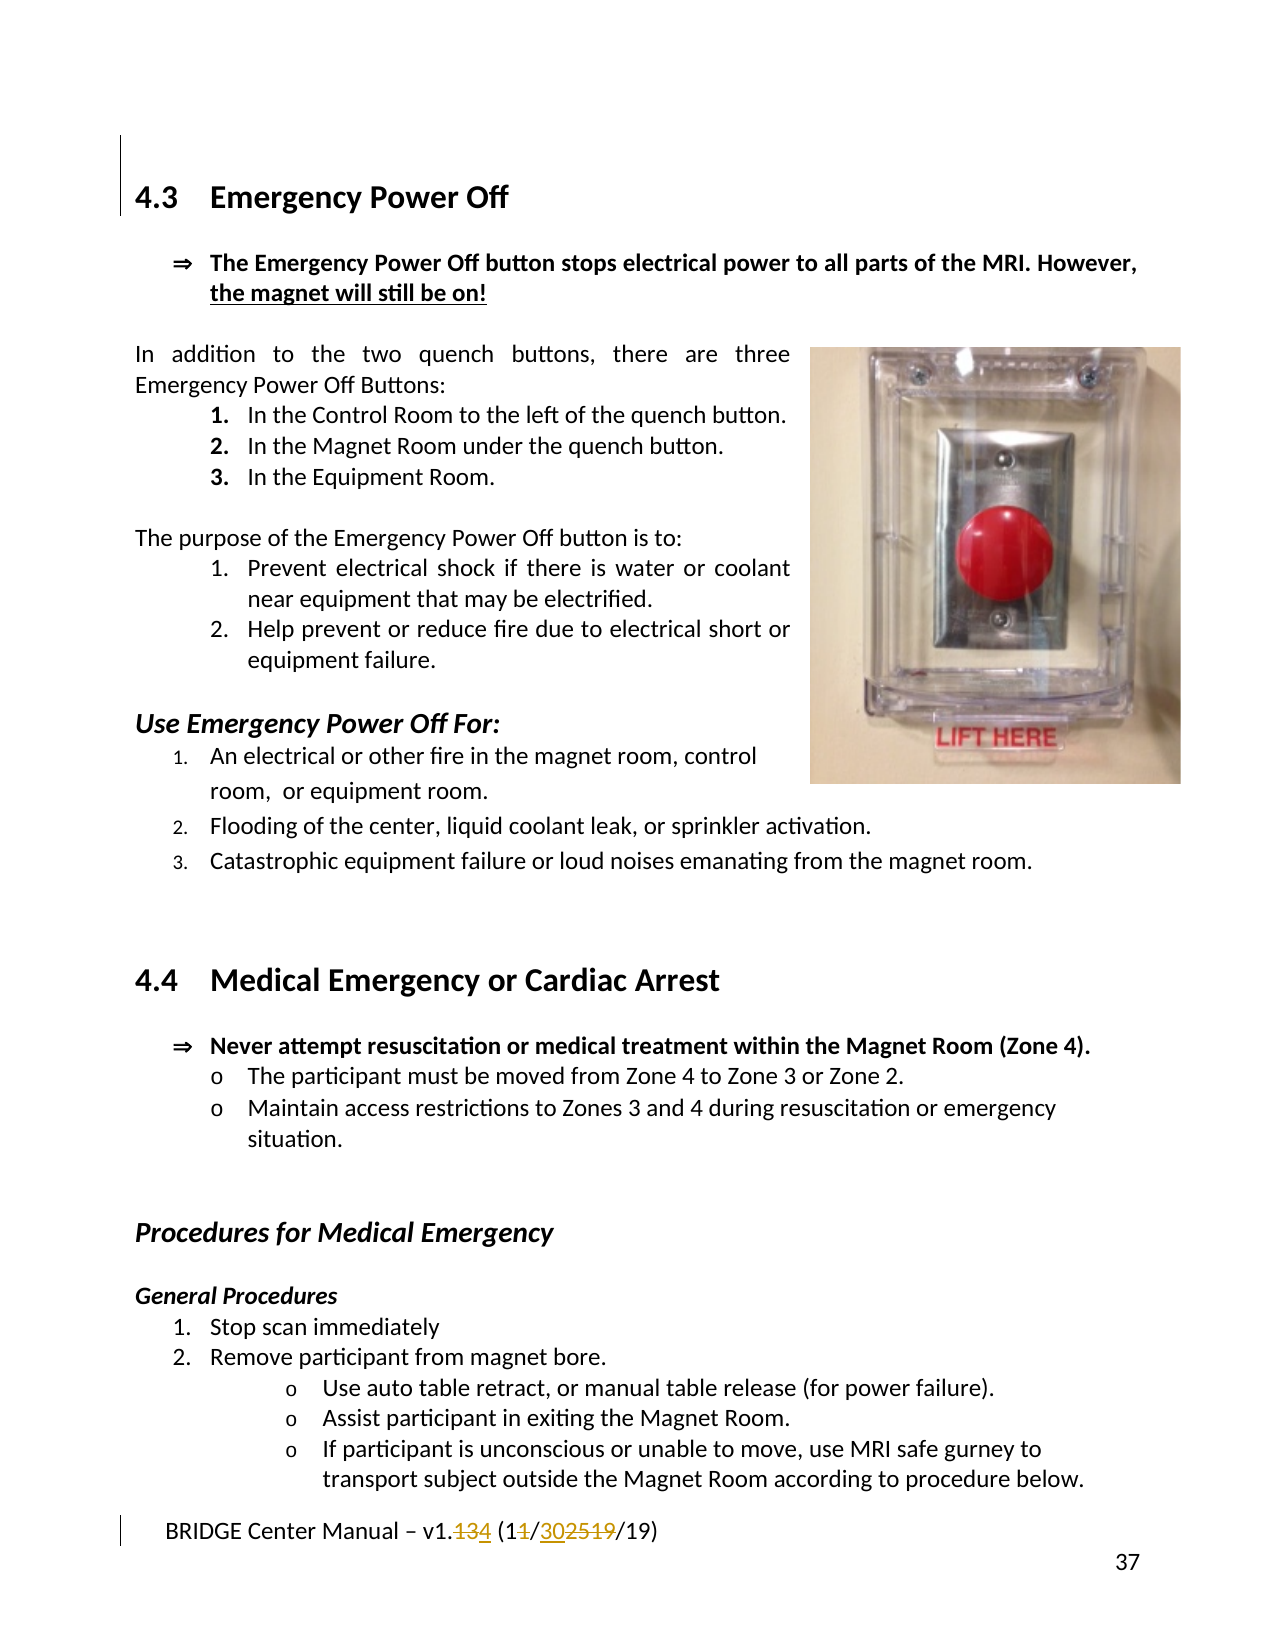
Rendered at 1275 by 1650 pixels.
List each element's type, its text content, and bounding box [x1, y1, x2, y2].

text Use Emergency Power Off For: [135, 705, 808, 740]
list The participant must be moved from Zone 4 to Zone 3 or Zone 2. [210, 1061, 1140, 1092]
text The purpose of the Emergency Power Off button is to: [135, 522, 808, 552]
list In the Equipment Room. [210, 461, 808, 491]
list An electrical or other fire in the magnet room, control room, or equipment room. [172, 740, 1140, 806]
list In the Magnet Room under the quench button. [210, 430, 808, 461]
subtitle 4.3 Emergency Power Off [135, 176, 1140, 216]
list If participant is unconscious or unable to move, use MRI safe gurney to transport subject outside the Magnet Room according to procedure below. [285, 1433, 1140, 1494]
list In the Control Room to the left of the quench button. [210, 399, 808, 430]
list Prevent electrical shock if there is water or coolant near equipment that may be electrified. [210, 552, 808, 613]
list Remove participant from magnet bore. [172, 1342, 1140, 1372]
subtitle 4.4 Medical Emergency or Cardiac Arrest [135, 959, 1140, 999]
list Stop scan immediately [172, 1311, 1140, 1342]
list Never attempt resuscitation or medical treatment within the Magnet Room (Zone 4). [172, 1030, 1140, 1061]
text Procedures for Medical Emergency [135, 1214, 1140, 1250]
list Flooding of the center, liquid coolant leak, or sprinkler activation. [172, 810, 1140, 841]
list Assist participant in exiting the Magnet Room. [285, 1403, 1140, 1433]
picture [808, 347, 1180, 781]
text General Procedures [135, 1281, 1140, 1311]
list Use auto table retract, or manual table release (for power failure). [285, 1372, 1140, 1403]
list Help prevent or reduce fire due to electrical short or equipment failure. [210, 613, 808, 674]
list Maintain access restrictions to Zones 3 and 4 during resuscitation or emergency situation. [210, 1092, 1140, 1153]
list The Emergency Power Off button stops electrical power to all parts of the MRI. However, the magnet will still be on! [172, 247, 1140, 308]
text In addition to the two quench buttons, there are three Emergency Power Off Buttons: [135, 338, 1140, 399]
list Catastrophic equipment failure or loud noises emanating from the magnet room. [172, 845, 1140, 876]
